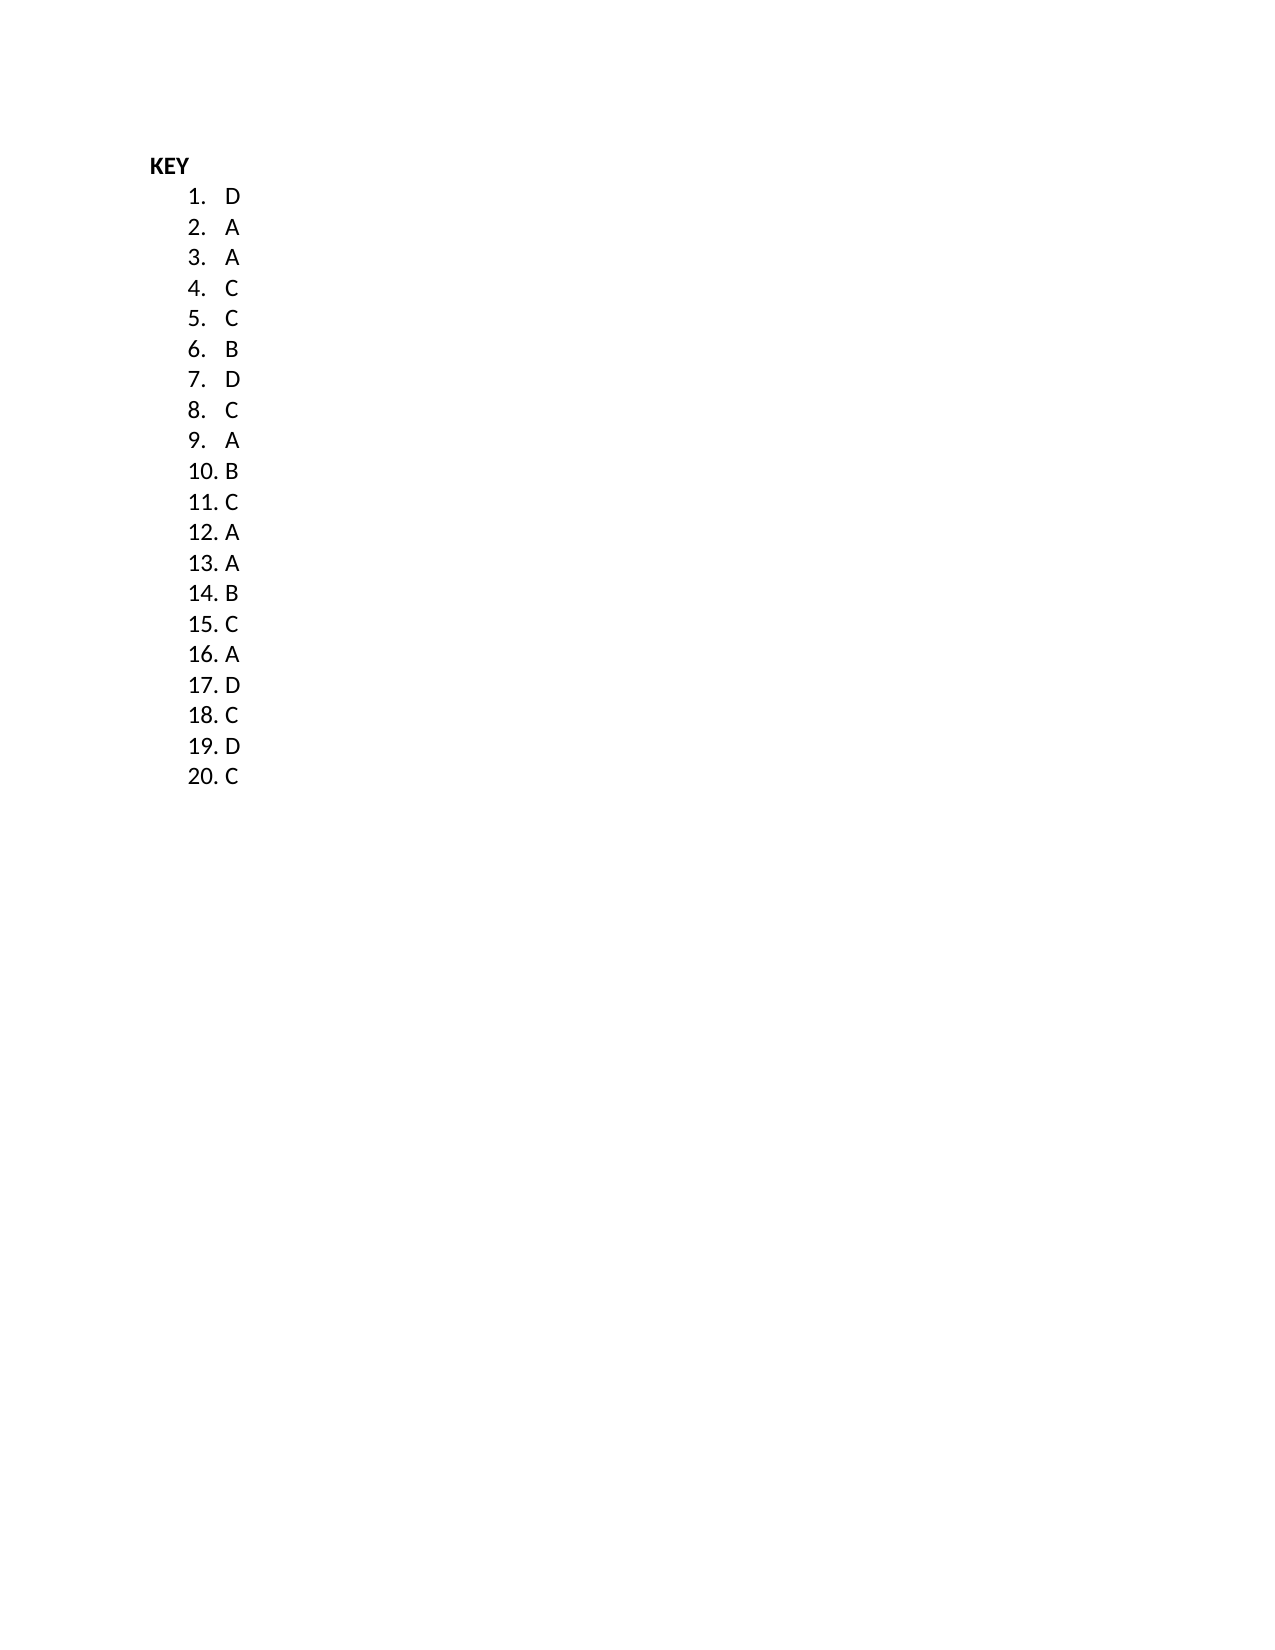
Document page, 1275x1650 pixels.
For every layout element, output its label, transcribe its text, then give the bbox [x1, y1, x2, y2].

list A [187, 638, 1125, 669]
list C [187, 608, 1125, 638]
list C [187, 272, 1125, 303]
list C [187, 303, 1125, 333]
list B [187, 455, 1125, 486]
list D [187, 181, 1125, 211]
list C [187, 394, 1125, 425]
list A [187, 547, 1125, 577]
list A [187, 516, 1125, 547]
list A [187, 242, 1125, 272]
list C [187, 486, 1125, 516]
list D [187, 730, 1125, 760]
list B [187, 577, 1125, 608]
list D [187, 669, 1125, 699]
list C [187, 760, 1125, 791]
list B [187, 333, 1125, 364]
list C [187, 699, 1125, 730]
list A [187, 425, 1125, 455]
text KEY [150, 150, 1125, 181]
list A [187, 211, 1125, 242]
list D [187, 364, 1125, 394]
